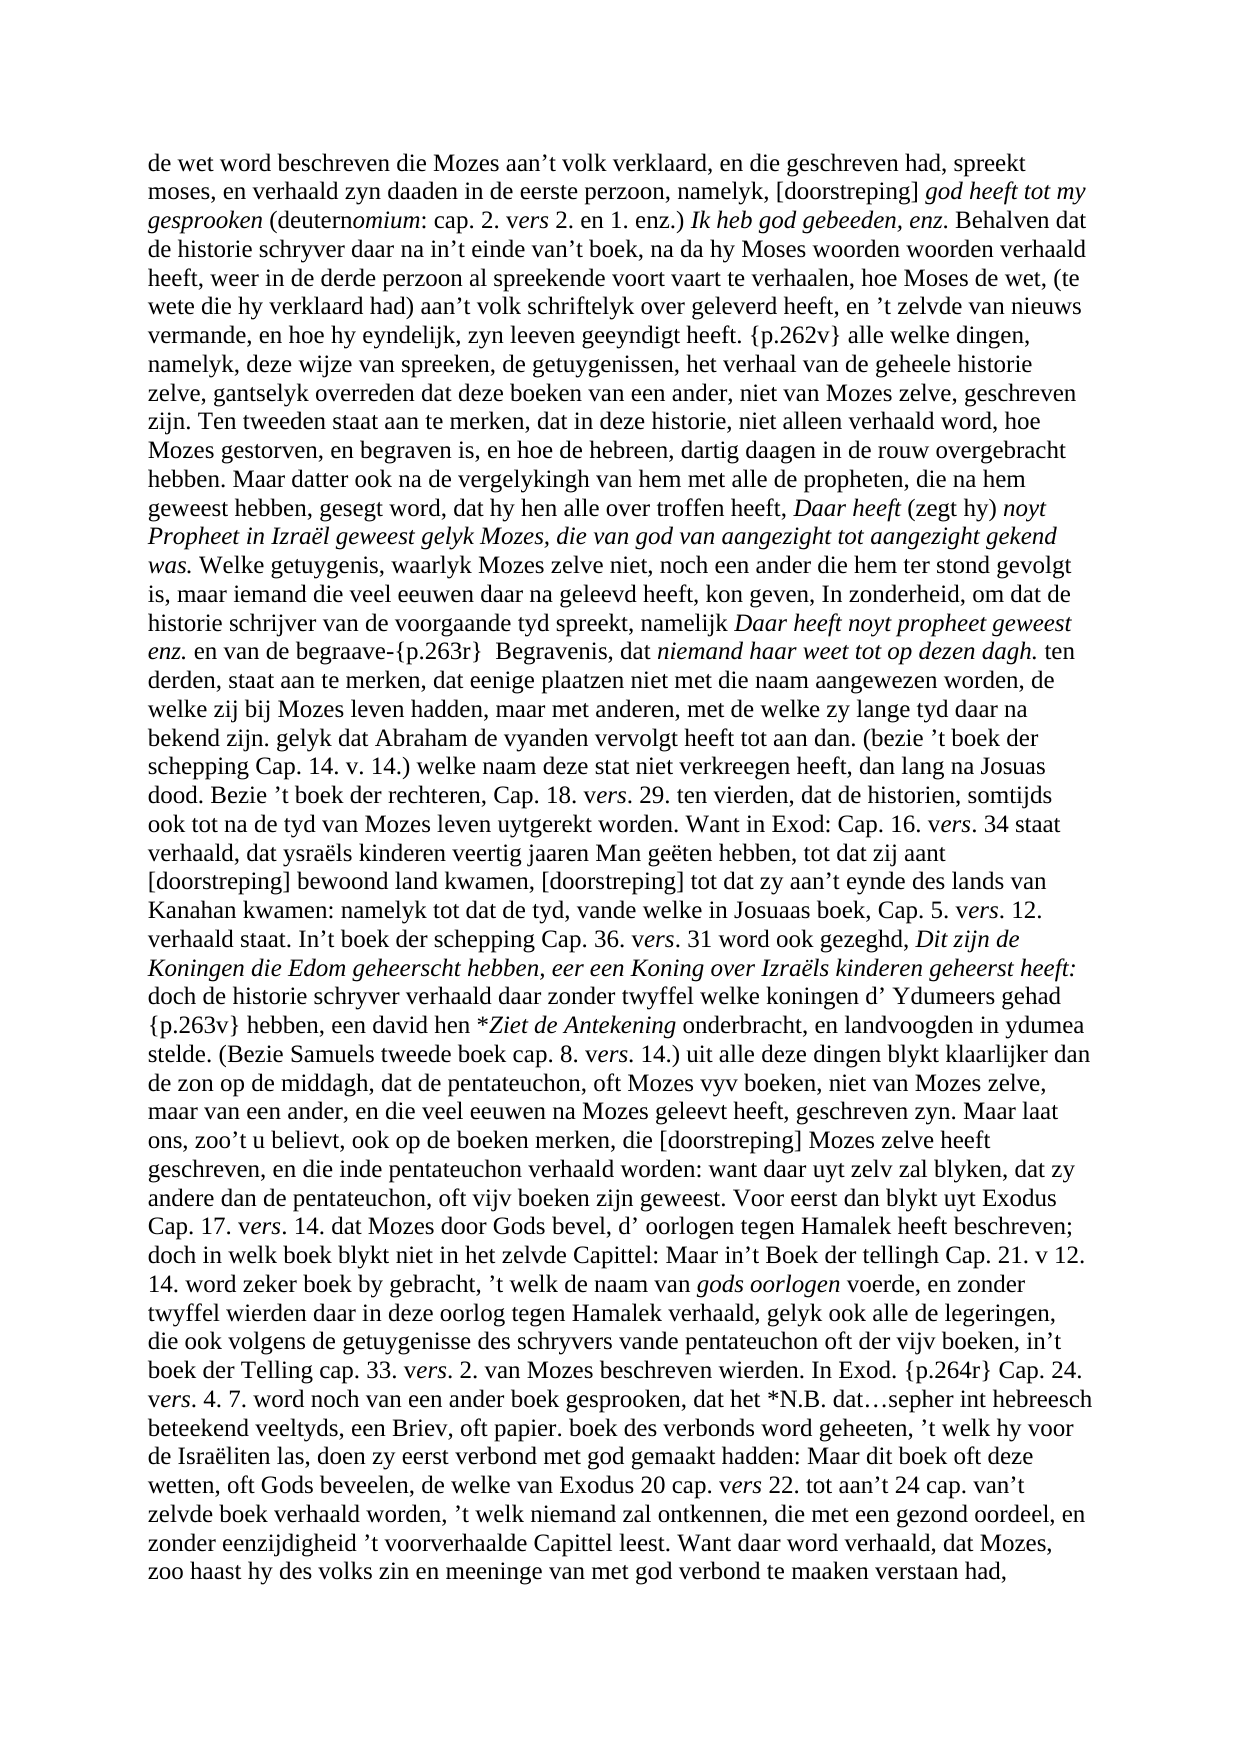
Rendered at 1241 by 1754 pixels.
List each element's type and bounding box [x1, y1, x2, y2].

text [148, 148, 1093, 1585]
